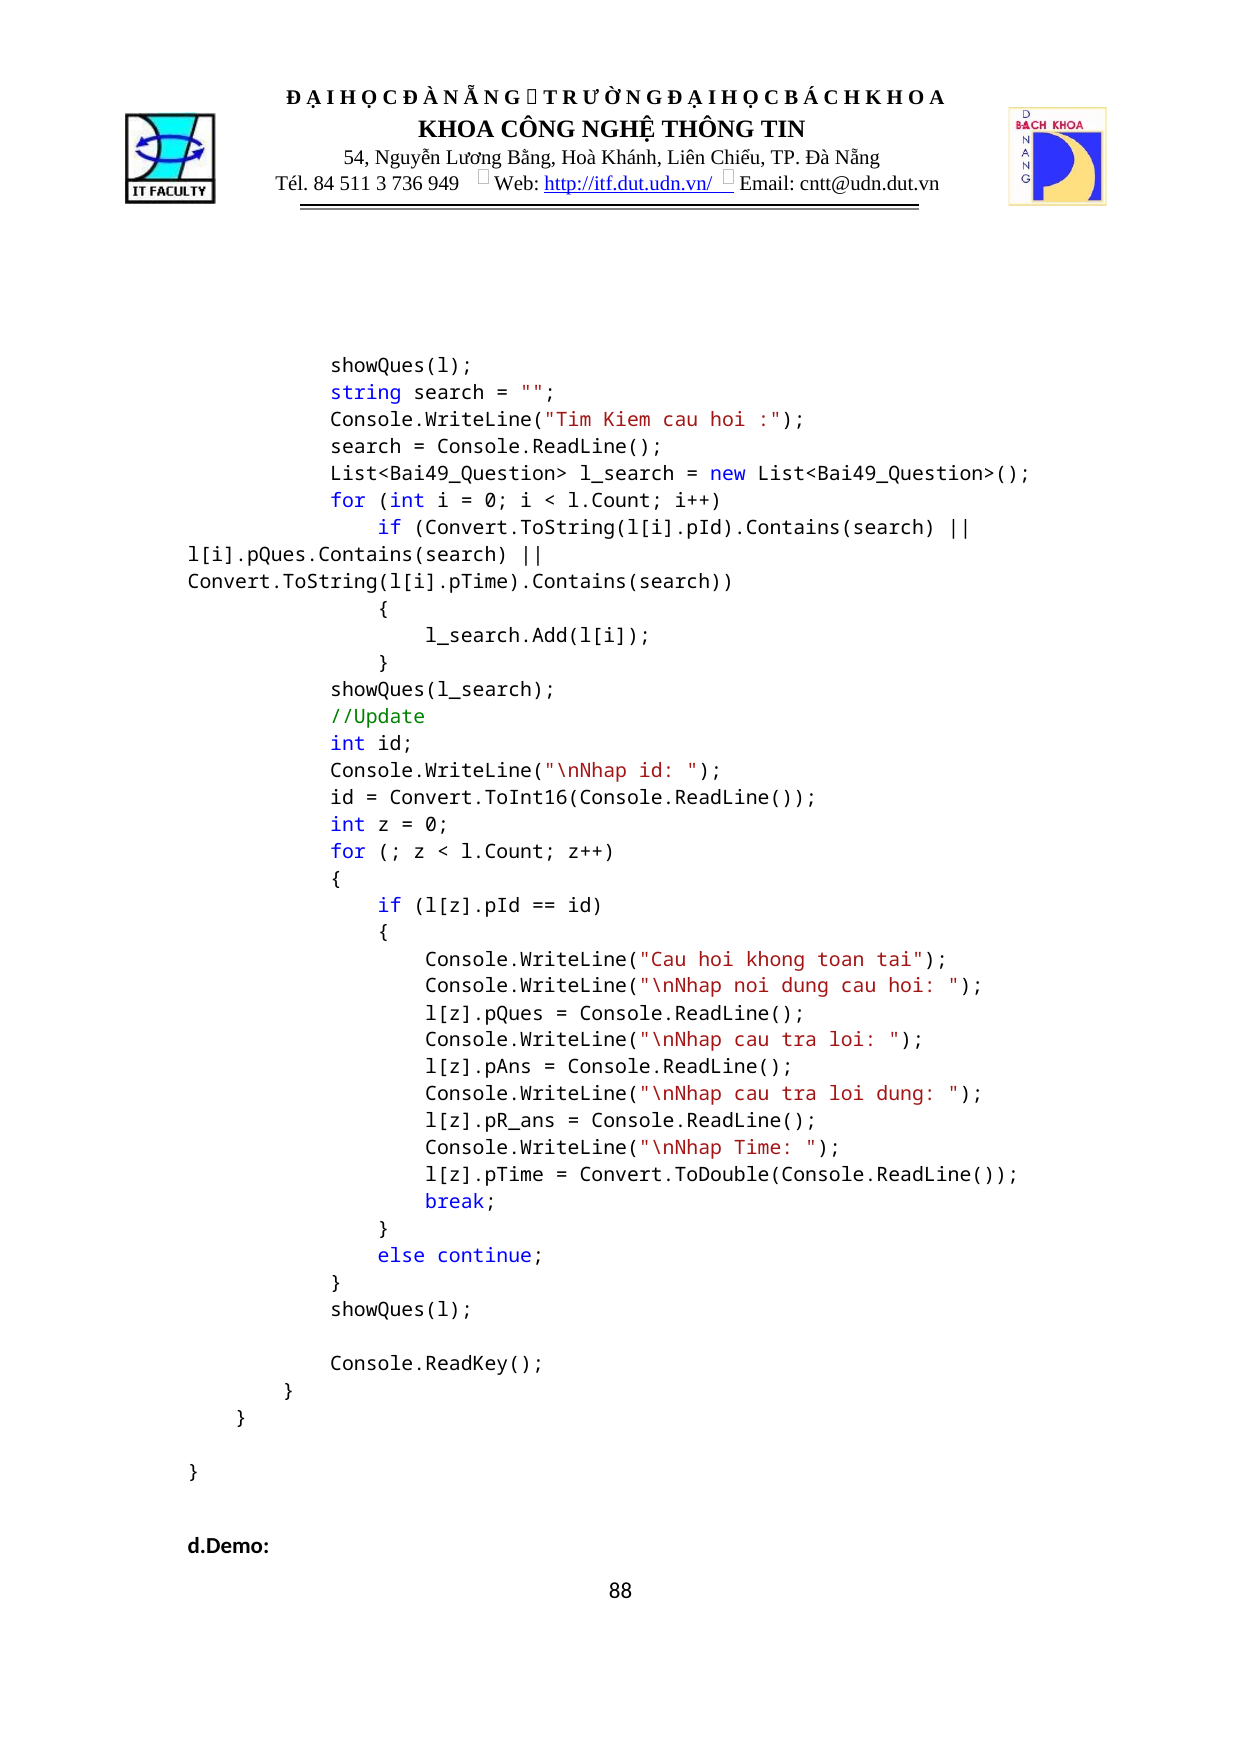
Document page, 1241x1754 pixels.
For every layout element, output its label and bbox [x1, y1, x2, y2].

picture [124, 112, 217, 205]
picture [1008, 107, 1107, 206]
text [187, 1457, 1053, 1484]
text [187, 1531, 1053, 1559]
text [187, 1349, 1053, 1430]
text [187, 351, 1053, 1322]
picture [720, 164, 753, 188]
picture [475, 164, 508, 188]
